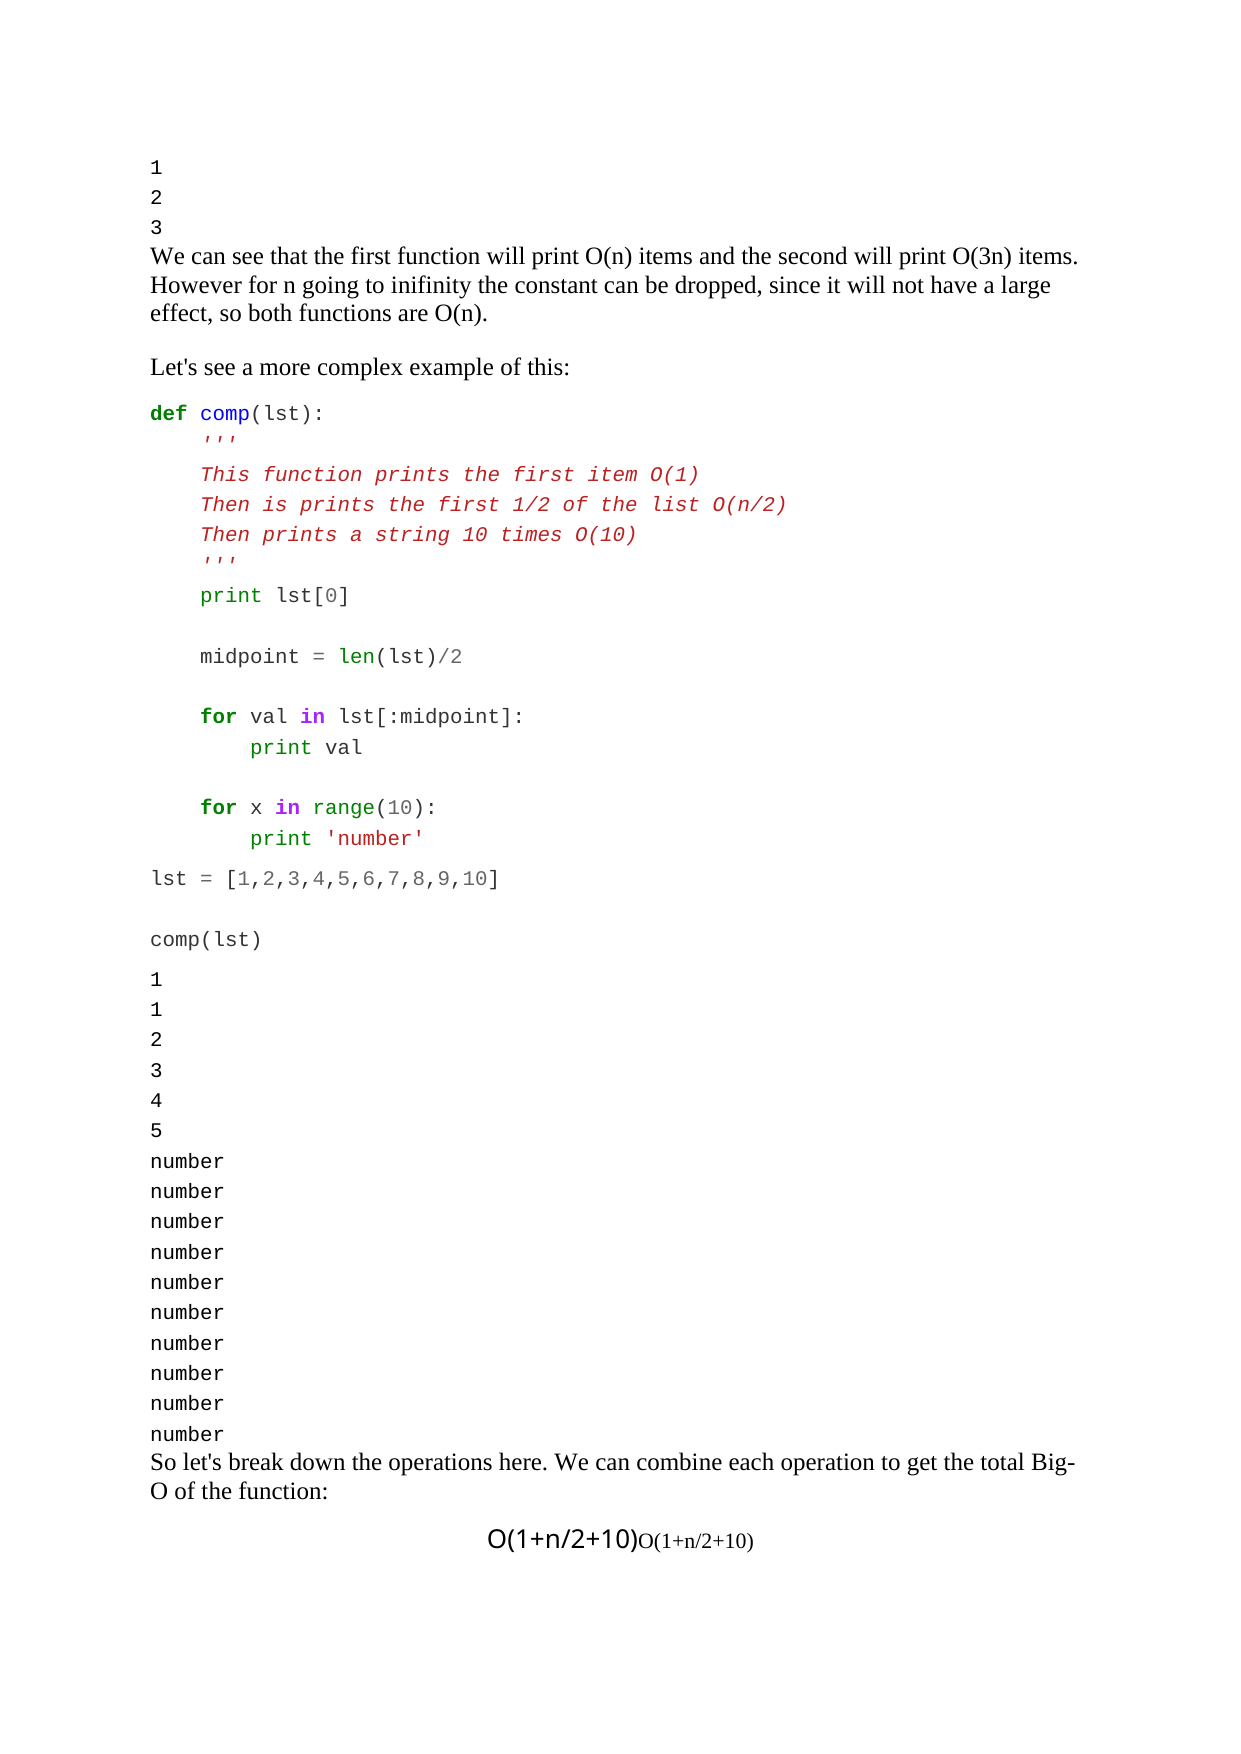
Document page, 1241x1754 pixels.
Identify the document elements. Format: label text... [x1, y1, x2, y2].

text print val [150, 730, 1090, 760]
text 2 [150, 180, 1090, 211]
text number [150, 1235, 1090, 1265]
text ''' [150, 548, 1090, 578]
text number [150, 1326, 1090, 1356]
text 4 [150, 1083, 1090, 1114]
text for val in lst[:midpoint]: [150, 700, 1090, 730]
text 5 [150, 1114, 1090, 1144]
text 1 [150, 962, 1090, 992]
text O(1+n/2+10)O(1+n/2+10) [150, 1520, 1090, 1556]
text We can see that the first function will print O(n) items and the second will print O(3n) items. However for n going to inifinity the constant can be dropped, since it will not have a large effect, so both functions are O(n). [150, 241, 1090, 327]
text number [150, 1387, 1090, 1417]
text number [150, 1356, 1090, 1387]
text 2 [150, 1023, 1090, 1053]
text number [150, 1144, 1090, 1174]
text number [150, 1417, 1090, 1447]
text comp(lst) [150, 922, 1090, 952]
text number [150, 1174, 1090, 1205]
text midpoint = len(lst)/2 [150, 639, 1090, 669]
text Then prints a string 10 times O(10) [150, 518, 1090, 548]
text number [150, 1205, 1090, 1235]
text Then is prints the first 1/2 of the list O(n/2) [150, 487, 1090, 518]
text number [150, 1265, 1090, 1296]
text 1 [150, 150, 1090, 180]
text ''' [150, 427, 1090, 457]
text print 'number' [150, 821, 1090, 851]
text lst = [1,2,3,4,5,6,7,8,9,10] [150, 861, 1090, 892]
text print lst[0] [150, 578, 1090, 609]
text for x in range(10): [150, 791, 1090, 821]
text 3 [150, 1053, 1090, 1083]
text number [150, 1296, 1090, 1326]
text 1 [150, 992, 1090, 1023]
text So let's break down the operations here. We can combine each operation to get the total Big-O of the function: [150, 1447, 1090, 1505]
text 3 [150, 211, 1090, 241]
text This function prints the first item O(1) [150, 457, 1090, 487]
text def comp(lst): [150, 397, 1090, 427]
text Let's see a more complex example of this: [150, 352, 1090, 381]
